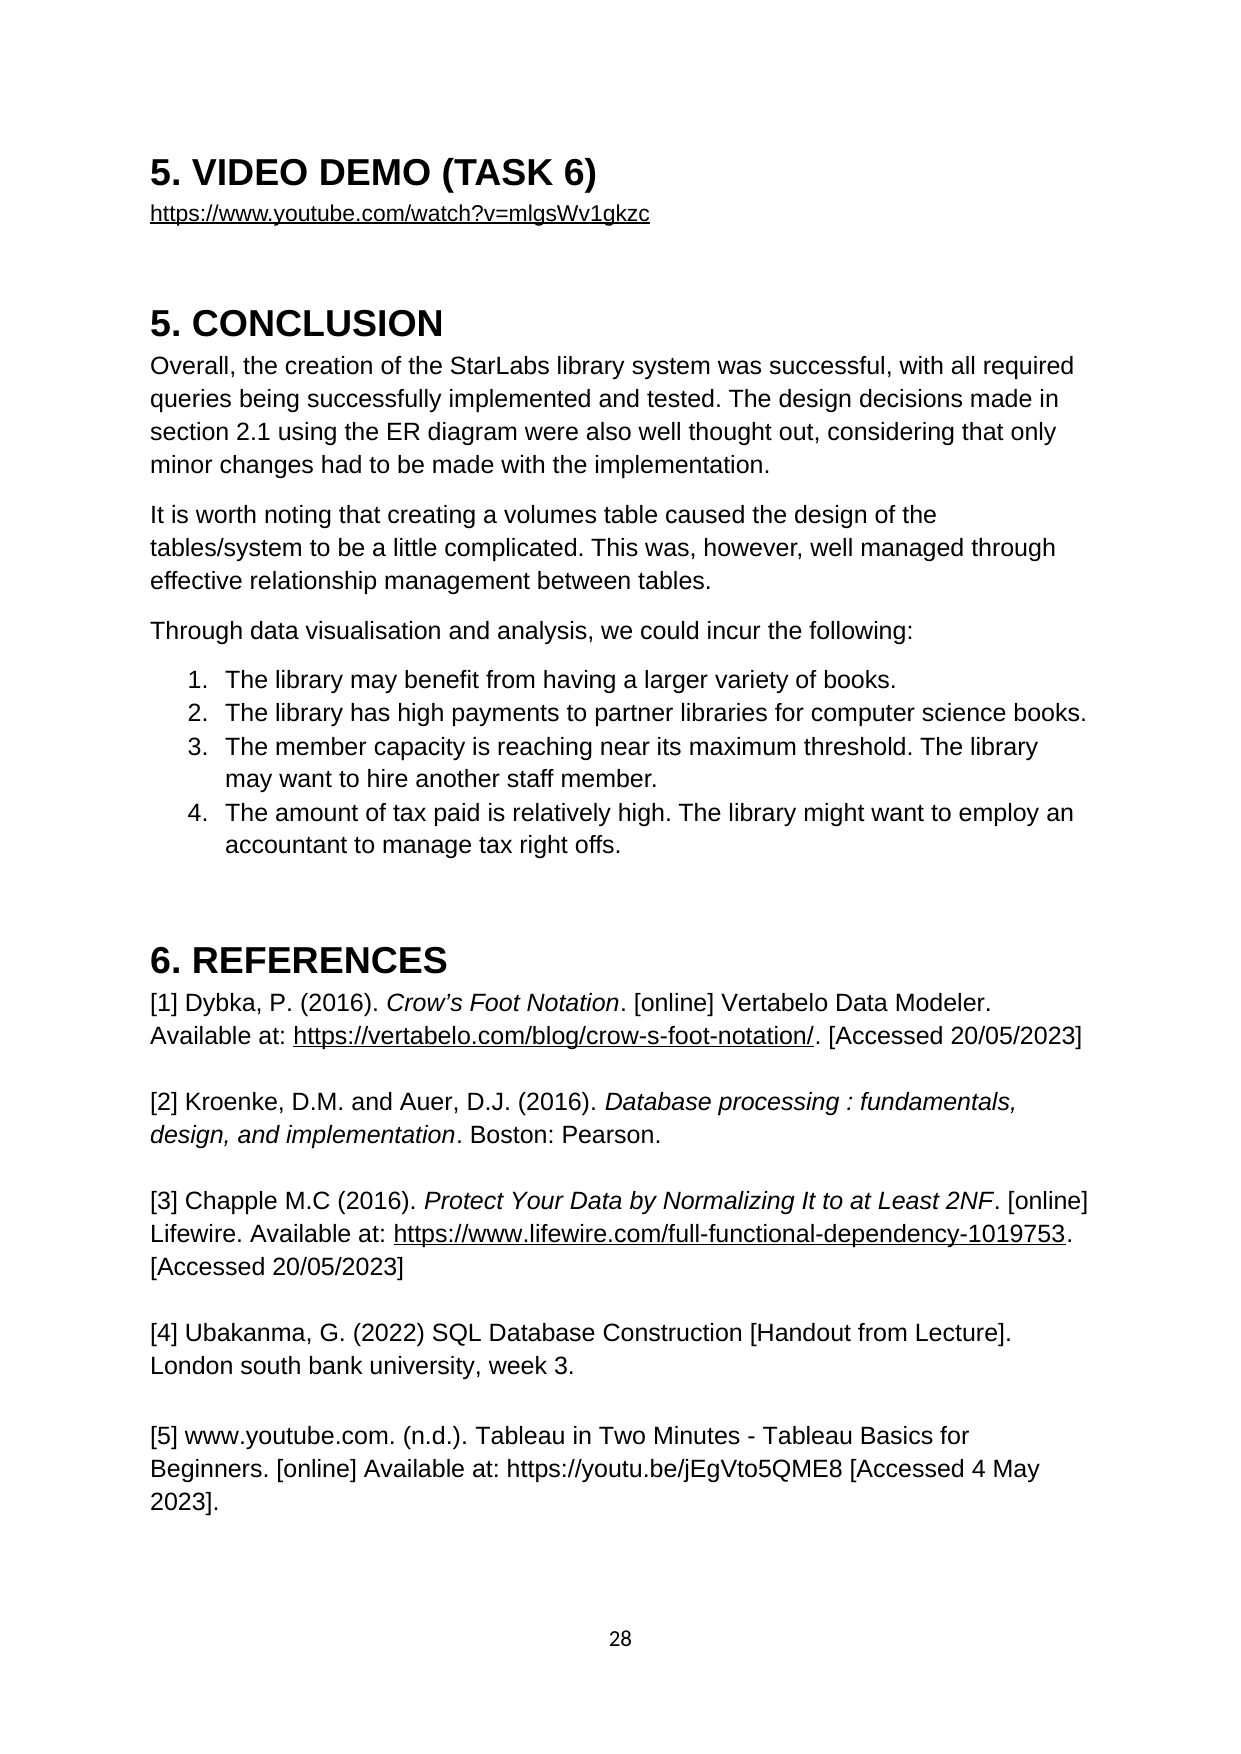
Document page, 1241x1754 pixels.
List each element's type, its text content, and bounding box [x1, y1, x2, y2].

subtitle 6. REFERENCES [150, 938, 1090, 981]
list The library has high payments to partner libraries for computer science books. [187, 698, 1090, 727]
text Through data visualisation and analysis, we could incur the following: [150, 616, 1090, 644]
text https://www.youtube.com/watch?v=mlgsWv1gkzc [150, 199, 1090, 226]
subtitle 5. CONCLUSION [150, 302, 1090, 345]
text [2] Kroenke, D.M. and Auer, D.J. (2016). Database processing : fundamentals, design, and implementation. Boston: Pearson. [150, 1087, 1090, 1149]
text [4] Ubakanma, G. (2022) SQL Database Construction [Handout from Lecture]. London south bank university, week 3. [150, 1318, 1090, 1380]
text It is worth noting that creating a volumes table caused the design of the tables/system to be a little complicated. This was, however, well managed through effective relationship management between tables. [150, 500, 1090, 595]
list The member capacity is reaching near its maximum threshold. The library may want to hire another staff member. [187, 731, 1090, 793]
list The library may benefit from having a larger variety of books. [187, 665, 1090, 694]
subtitle 5. VIDEO DEMO (TASK 6) [150, 150, 1090, 193]
text ‌[3] Chapple M.C (2016). Protect Your Data by Normalizing It to at Least 2NF. [online] Lifewire. Available at: https://www.lifewire.com/full-functional-dependency-1019753. [Accessed 20/05/2023] [150, 1186, 1090, 1281]
text Overall, the creation of the StarLabs library system was successful, with all required queries being successfully implemented and tested. The design decisions made in section 2.1 using the ER diagram were also well thought out, considering that only minor changes had to be made with the implementation. [150, 351, 1090, 479]
text [5] www.youtube.com. (n.d.). Tableau in Two Minutes - Tableau Basics for Beginners. [online] Available at: https://youtu.be/jEgVto5QME8 [Accessed 4 May 2023]. [150, 1421, 1090, 1516]
text [1] Dybka, P. (2016). Crow’s Foot Notation. [online] Vertabelo Data Modeler. Available at: https://vertabelo.com/blog/crow-s-foot-notation/. [Accessed 20/05/2023] [150, 988, 1090, 1049]
list The amount of tax paid is relatively high. The library might want to employ an accountant to manage tax right offs. [187, 797, 1090, 859]
